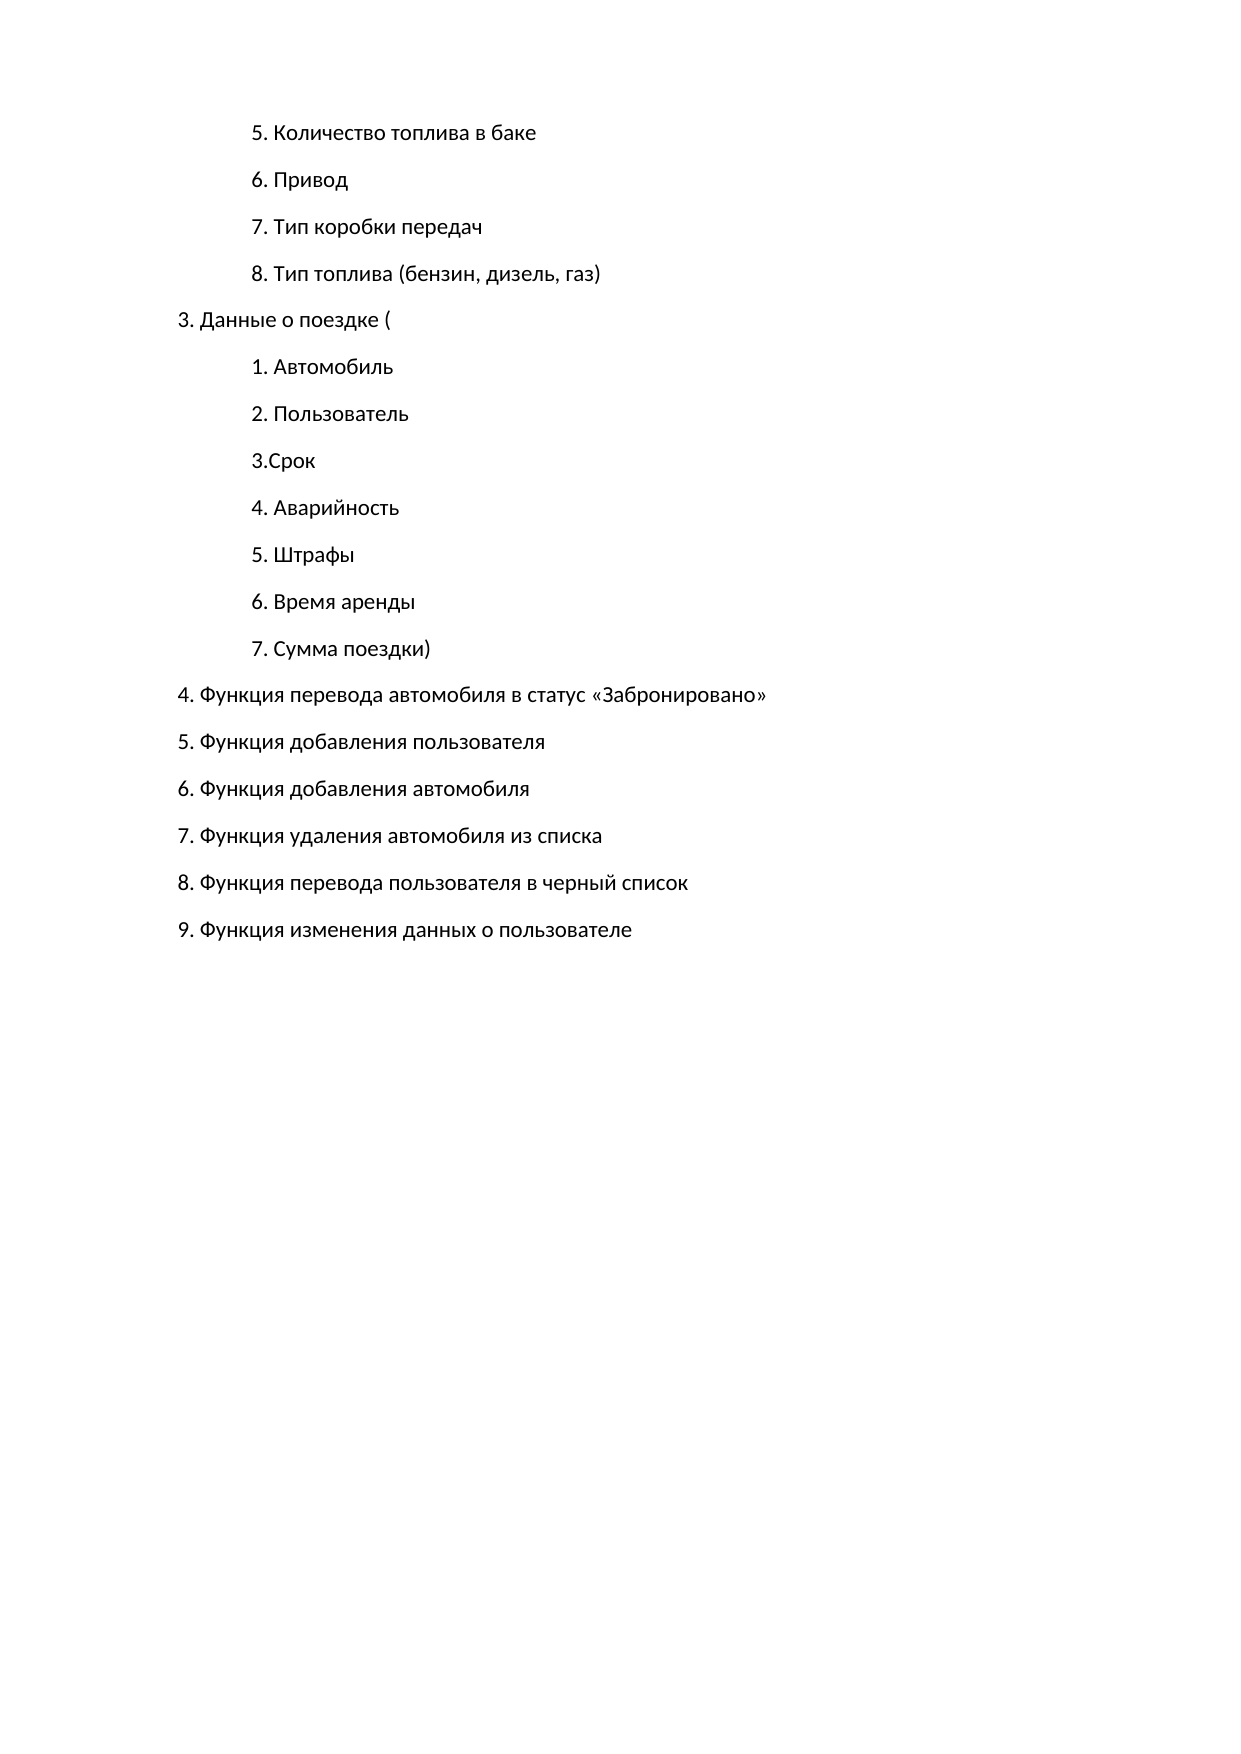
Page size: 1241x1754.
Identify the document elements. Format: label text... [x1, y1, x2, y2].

text 8. Функция перевода пользователя в черный список [177, 868, 1152, 896]
text 3. Данные о поездке ( [177, 306, 1152, 334]
text 5. Количество топлива в баке [177, 118, 1152, 146]
text 5. Штрафы [177, 540, 1152, 568]
text 7. Сумма поездки) [177, 634, 1152, 662]
text 4. Аварийность [177, 493, 1152, 521]
text 3.Срок [177, 446, 1152, 474]
text 1. Автомобиль [177, 352, 1152, 381]
text 6. Привод [177, 165, 1152, 193]
text 7. Тип коробки передач [177, 212, 1152, 240]
text 9. Функция изменения данных о пользователе [177, 915, 1152, 943]
text 5. Функция добавления пользователя [177, 727, 1152, 756]
text 7. Функция удаления автомобиля из списка [177, 821, 1152, 849]
text 8. Тип топлива (бензин, дизель, газ) [177, 259, 1152, 287]
text 4. Функция перевода автомобиля в статус «Забронировано» [177, 681, 1152, 709]
text 6. Время аренды [177, 587, 1152, 615]
text 6. Функция добавления автомобиля [177, 774, 1152, 802]
text 2. Пользователь [177, 399, 1152, 427]
